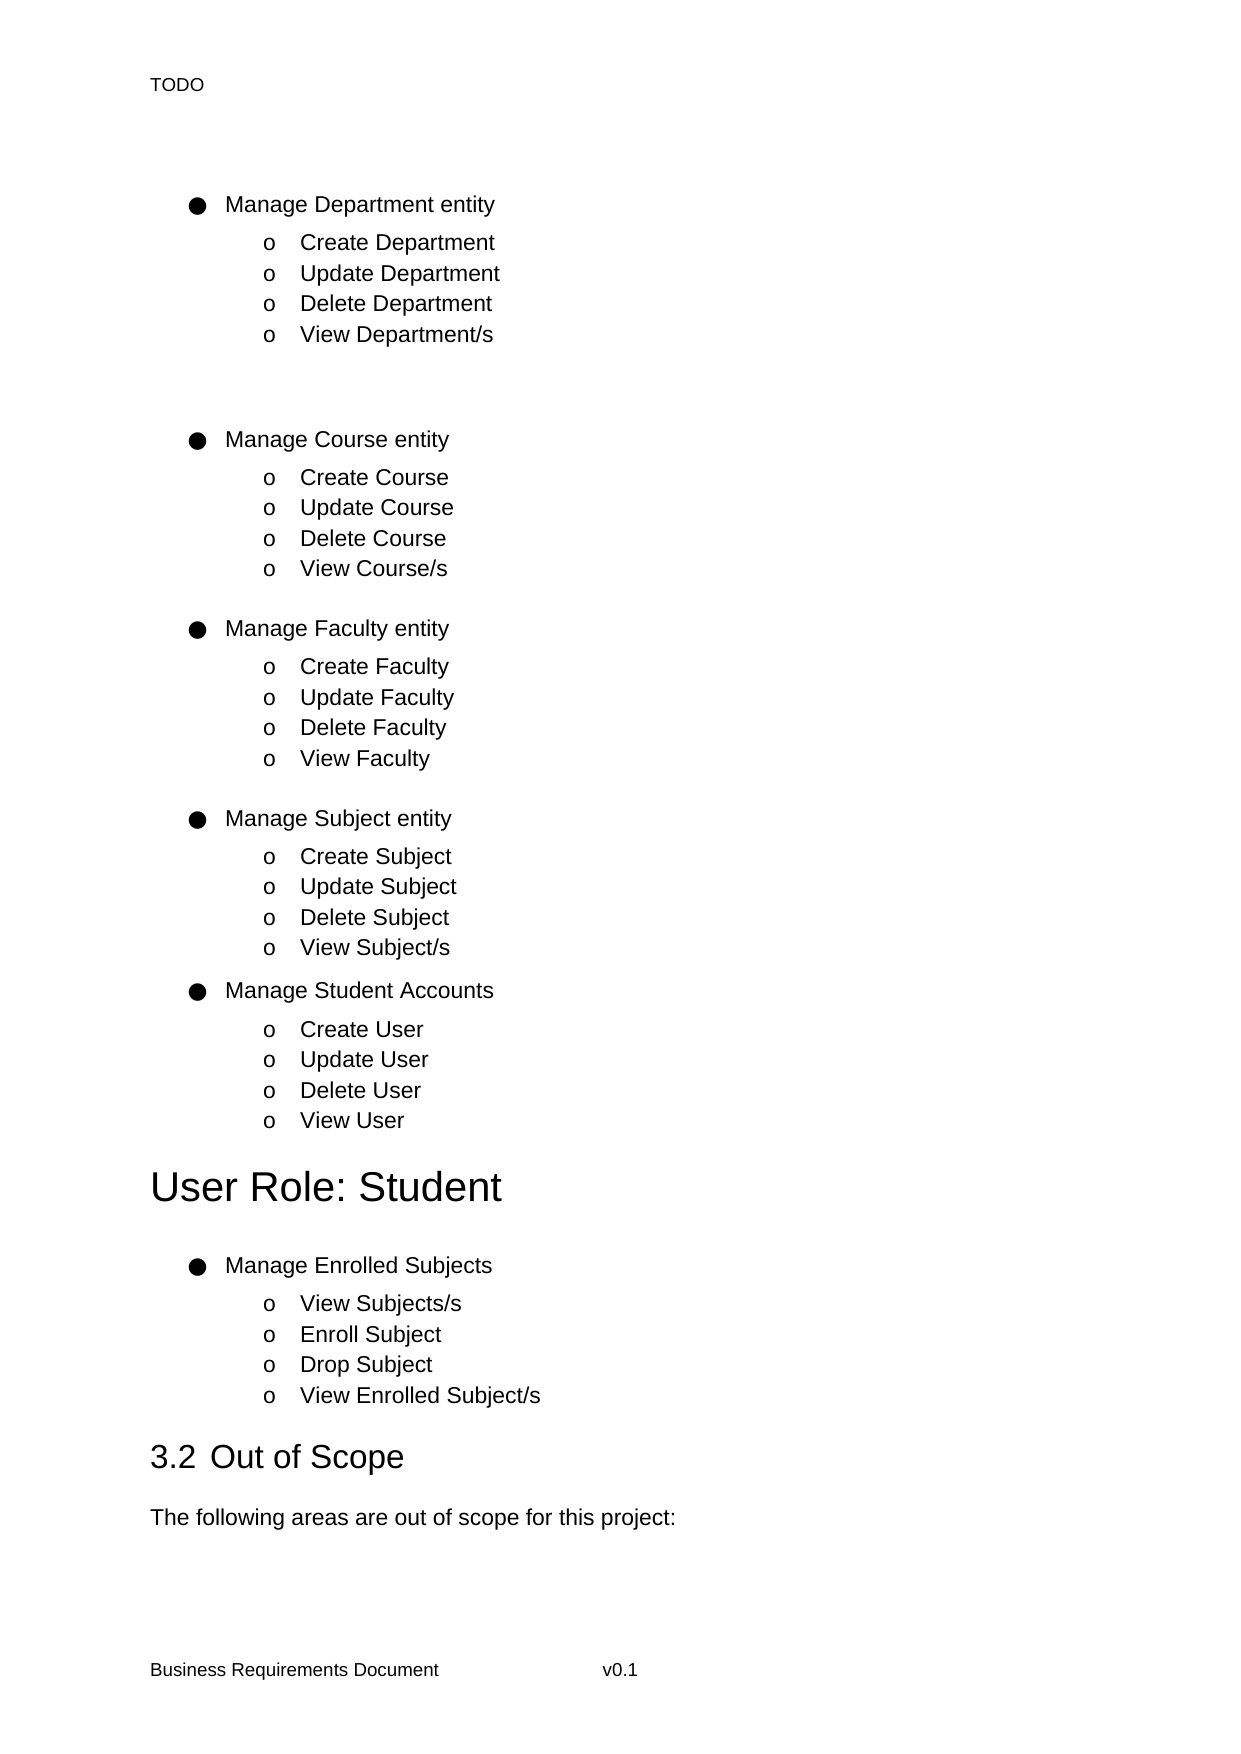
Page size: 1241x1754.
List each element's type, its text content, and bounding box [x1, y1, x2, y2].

list Manage Course entity [187, 413, 1090, 460]
list Delete Faculty [262, 714, 1090, 743]
list View Enrolled Subject/s [262, 1382, 1090, 1410]
list View Subject/s [262, 934, 1090, 963]
list Manage Faculty entity [187, 602, 1090, 649]
list Create Course [262, 464, 1090, 492]
list Create User [262, 1016, 1090, 1044]
list Update Subject [262, 873, 1090, 902]
list Update Department [262, 260, 1090, 288]
list Manage Subject entity [187, 792, 1090, 839]
list Delete Subject [262, 904, 1090, 932]
text User Role: Student [150, 1163, 1090, 1211]
list Delete Department [262, 290, 1090, 318]
list Drop Subject [262, 1351, 1090, 1379]
list View User [262, 1107, 1090, 1135]
subtitle Out of Scope [150, 1437, 1090, 1476]
list Enroll Subject [262, 1321, 1090, 1349]
list Delete User [262, 1077, 1090, 1105]
text The following areas are out of scope for this project: [150, 1503, 1090, 1530]
list Update Course [262, 494, 1090, 523]
list Manage Student Accounts [187, 965, 1090, 1012]
list Create Department [262, 229, 1090, 257]
list Manage Department entity [187, 178, 1090, 225]
list View Faculty [262, 745, 1090, 773]
list Update User [262, 1046, 1090, 1074]
list Create Subject [262, 843, 1090, 871]
list View Course/s [262, 555, 1090, 584]
list Delete Course [262, 525, 1090, 553]
list View Subjects/s [262, 1290, 1090, 1318]
list View Department/s [262, 321, 1090, 349]
list Create Faculty [262, 653, 1090, 682]
list Update Faculty [262, 684, 1090, 712]
list Manage Enrolled Subjects [187, 1239, 1090, 1286]
